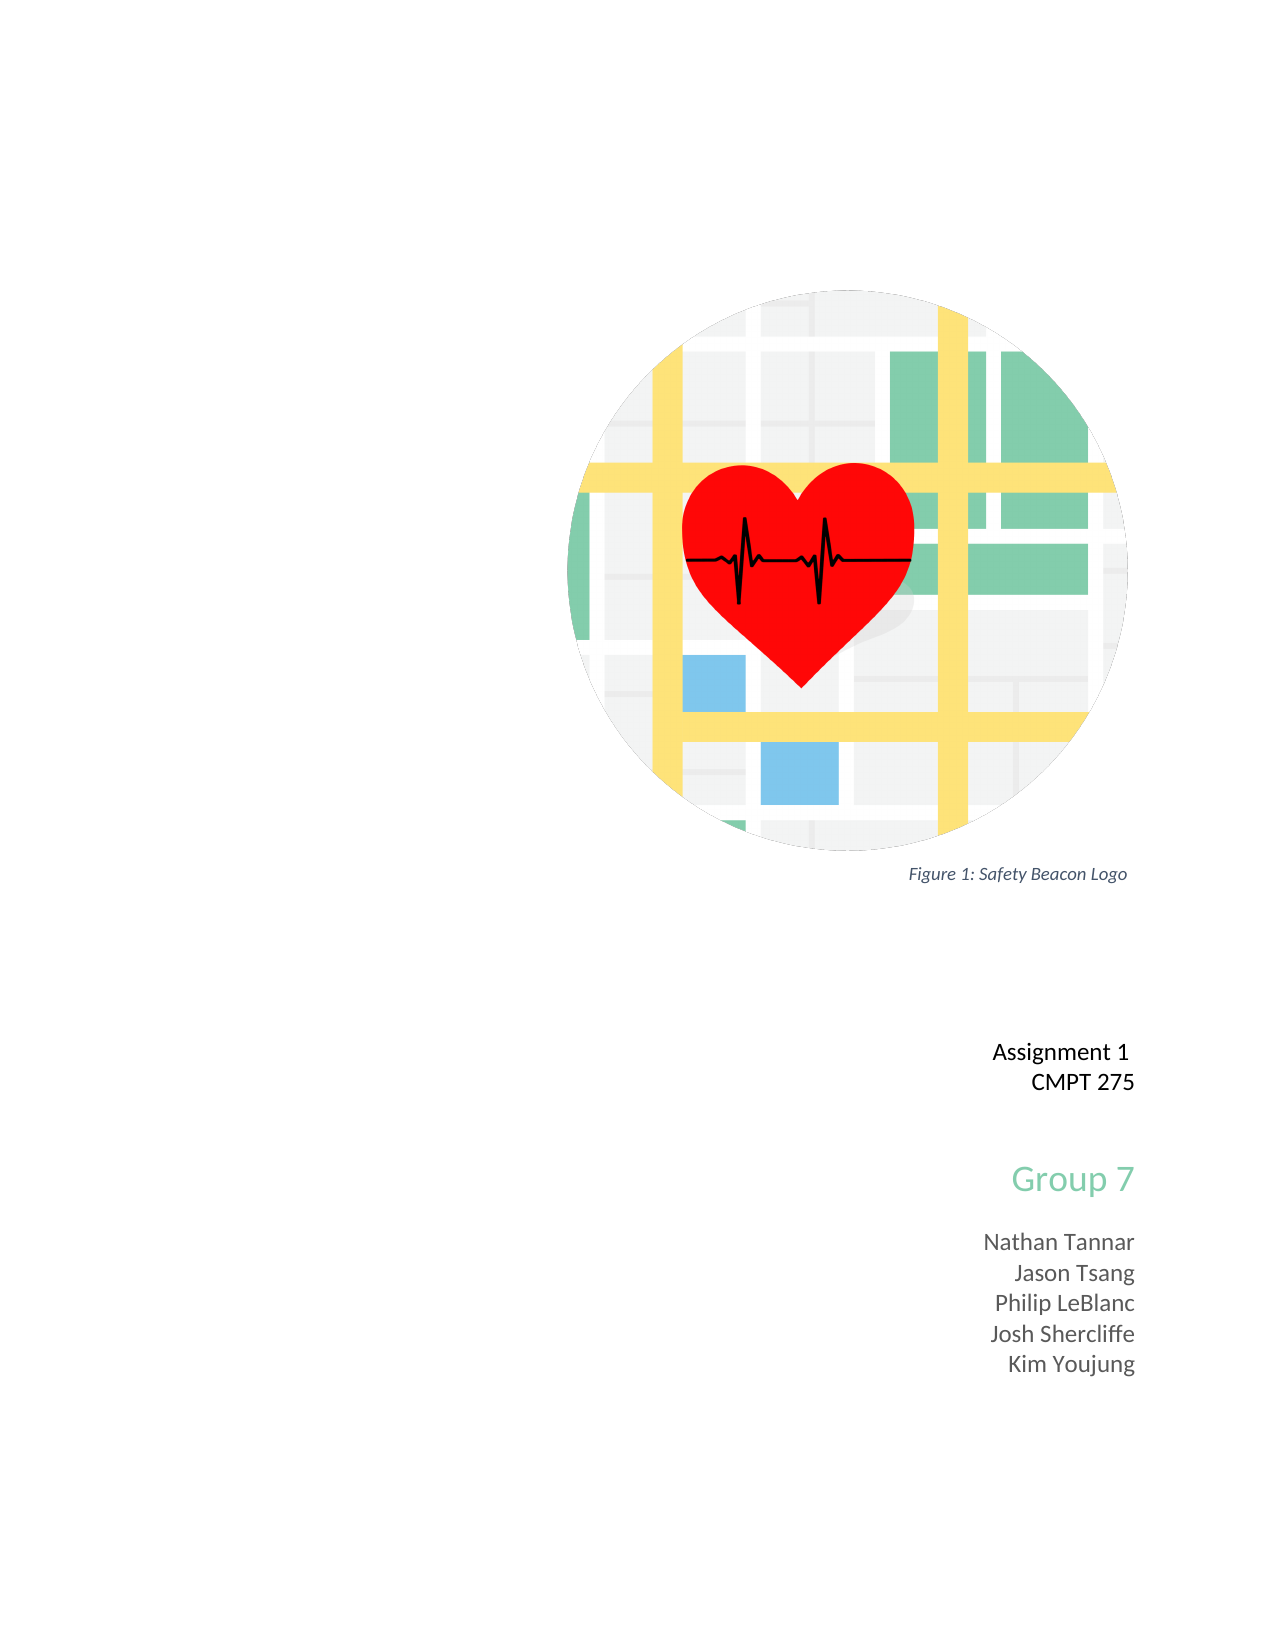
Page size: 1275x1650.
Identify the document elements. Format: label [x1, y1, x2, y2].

picture [565, 288, 1130, 853]
